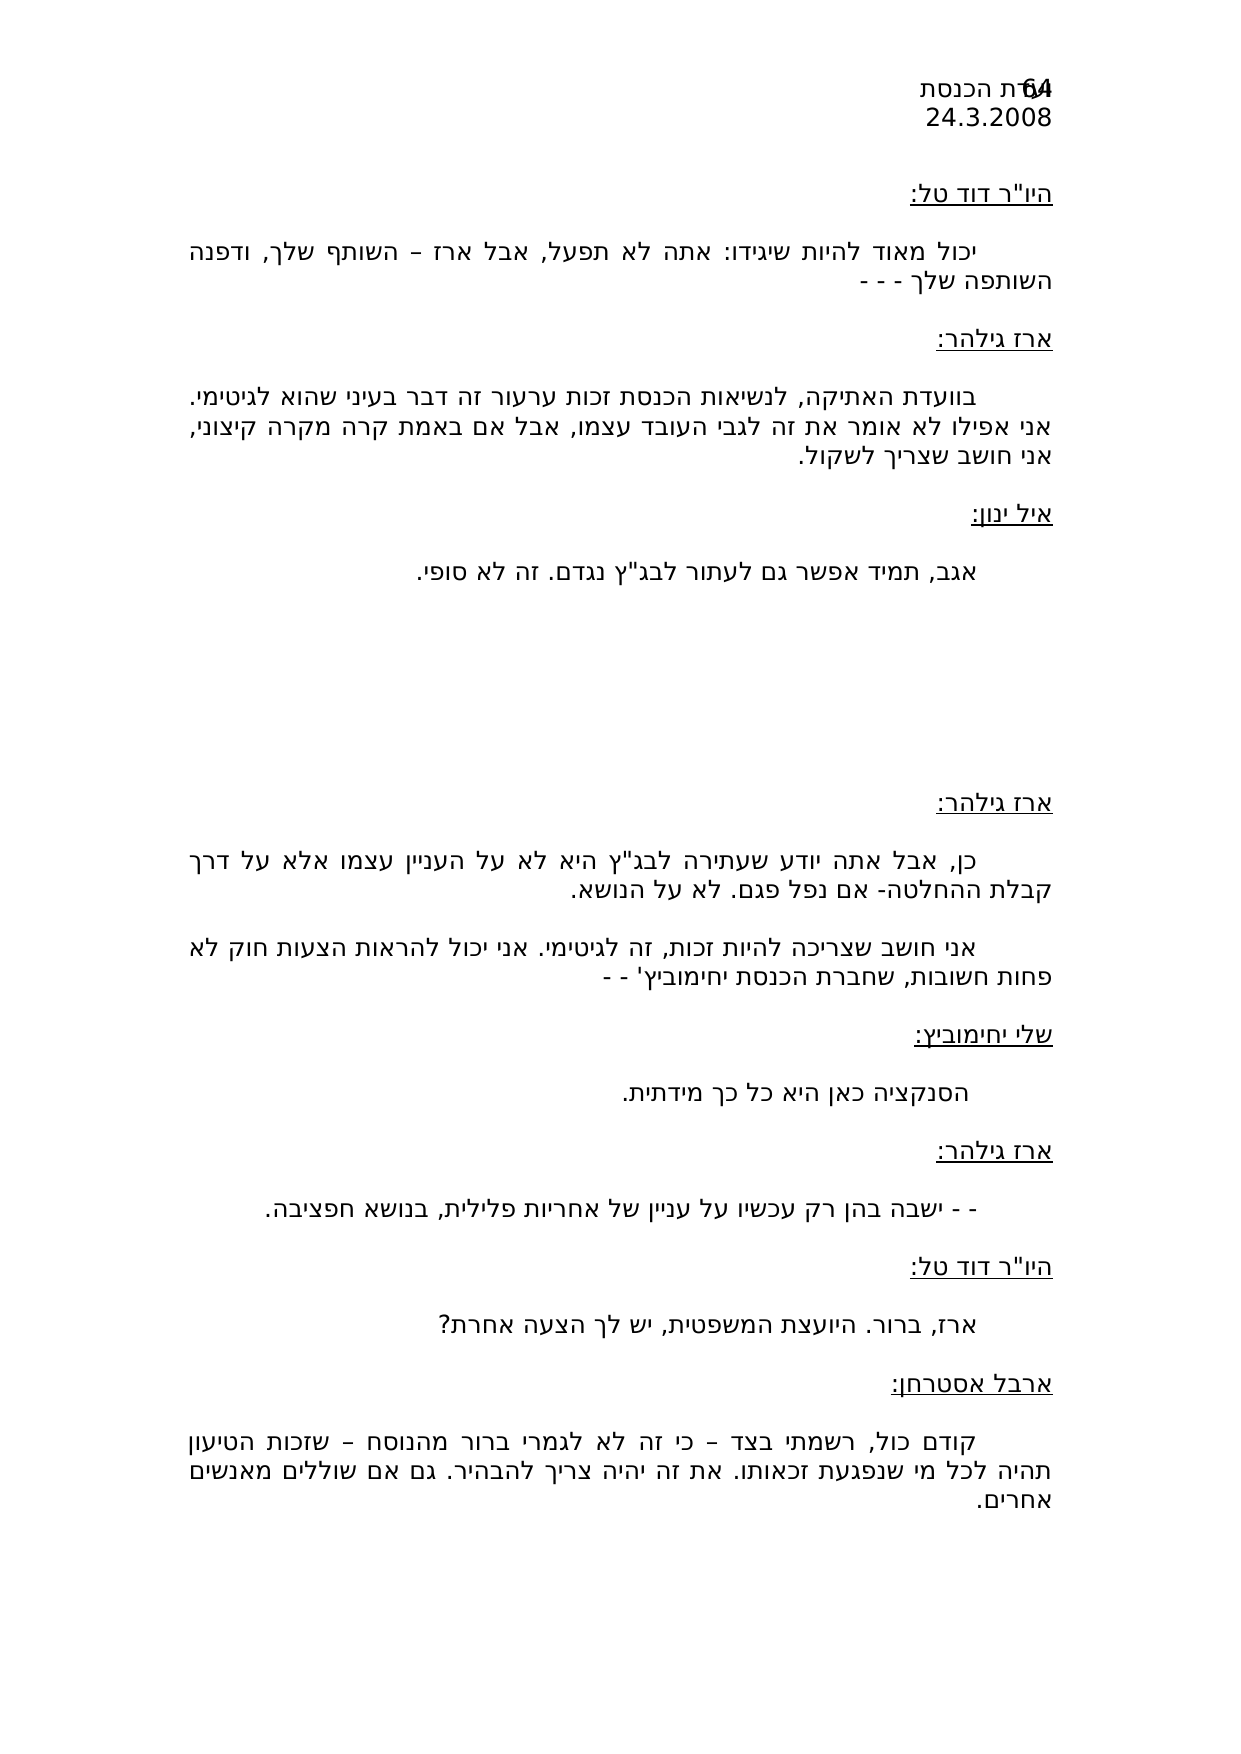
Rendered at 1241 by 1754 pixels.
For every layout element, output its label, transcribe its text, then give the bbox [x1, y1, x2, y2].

text ארז גילהר: [187, 295, 1053, 354]
text - - ישבה בהן רק עכשיו על עניין של אחריות פלילית, בנושא חפציבה. [187, 1194, 1053, 1223]
text ארז גילהר: [187, 1107, 1053, 1165]
text כן, אבל אתה יודע שעתירה לבג"ץ היא לא על העניין עצמו אלא על דרך קבלת ההחלטה- אם נפל פגם. לא על הנושא. [187, 846, 1053, 904]
subtitle ארבל אסטרחן: [187, 1339, 1053, 1398]
text איל ינון: [187, 470, 1053, 528]
text בוועדת האתיקה, לנשיאות הכנסת זכות ערעור זה דבר בעיני שהוא לגיטימי. אני אפילו לא אומר את זה לגבי העובד עצמו, אבל אם באמת קרה מקרה קיצוני, אני חושב שצריך לשקול. [187, 382, 1053, 470]
text קודם כול, רשמתי בצד – כי זה לא לגמרי ברור מהנוסח – שזכות הטיעון תהיה לכל מי שנפגעת זכאותו. את זה יהיה צריך להבהיר. גם אם שוללים מאנשים אחרים. [187, 1427, 1053, 1514]
text הסנקציה כאן היא כל כך מידתית. [187, 1078, 1053, 1107]
text היו"ר דוד טל: [187, 1223, 1053, 1282]
text היו"ר דוד טל: [187, 150, 1053, 208]
text יכול מאוד להיות שיגידו: אתה לא תפעל, אבל ארז – השותף שלך, ודפנה השותפה שלך - - - [187, 237, 1053, 295]
text ארז גילהר: [187, 759, 1053, 817]
text אגב, תמיד אפשר גם לעתור לבג"ץ נגדם. זה לא סופי. [187, 557, 1053, 586]
subtitle שלי יחימוביץ: [187, 1020, 1053, 1049]
text אני חושב שצריכה להיות זכות, זה לגיטימי. אני יכול להראות הצעות חוק לא פחות חשובות, שחברת הכנסת יחימוביץ' - - [187, 933, 1053, 991]
text ארז, ברור. היועצת המשפטית, יש לך הצעה אחרת? [187, 1310, 1053, 1339]
